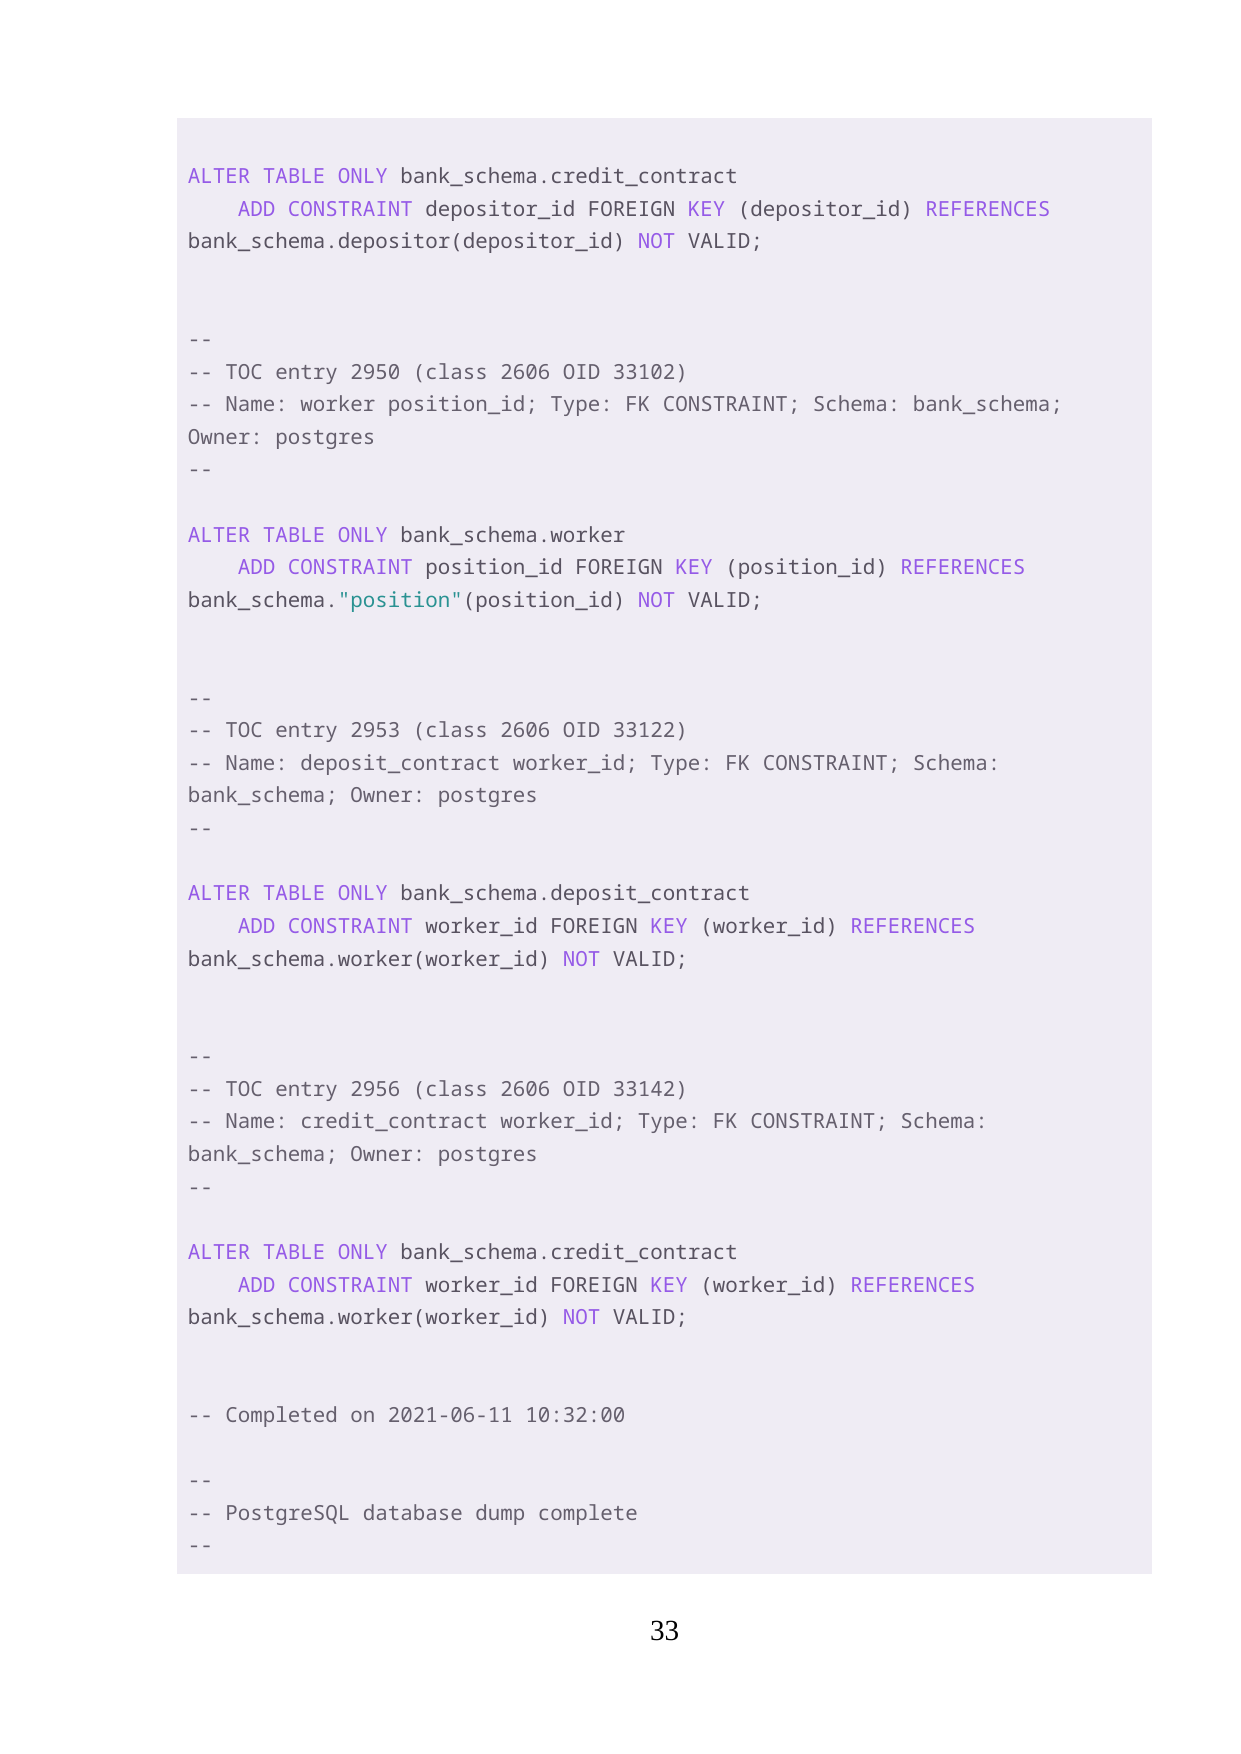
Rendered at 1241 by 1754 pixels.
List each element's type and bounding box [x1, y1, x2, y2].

table_header [177, 118, 1152, 1574]
